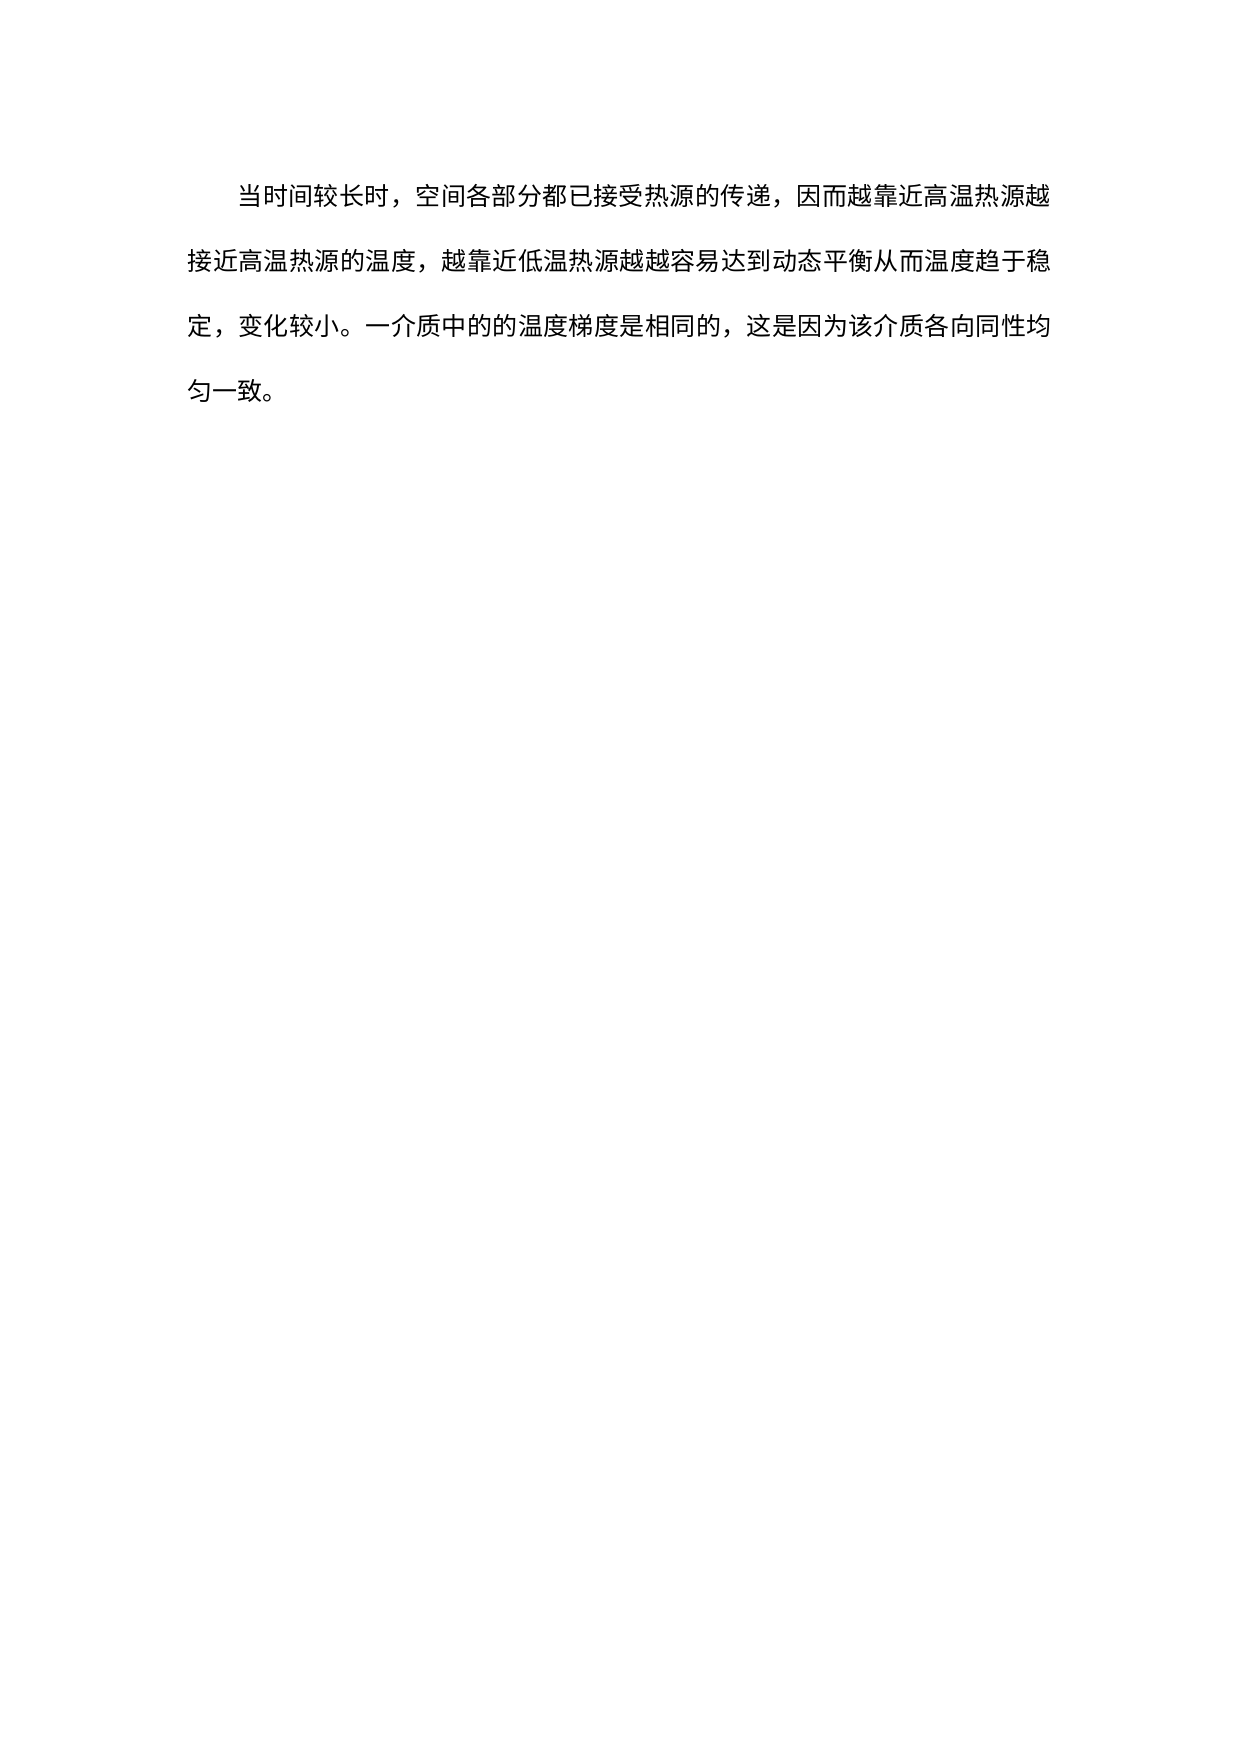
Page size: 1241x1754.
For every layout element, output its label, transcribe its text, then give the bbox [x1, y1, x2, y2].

text 当时间较长时，空间各部分都已接受热源的传递，因而越靠近高温热源越接近高温热源的温度，越靠近低温热源越越容易达到动态平衡从而温度趋于稳定，变化较小。一介质中的的温度梯度是相同的，这是因为该介质各向同性均匀一致。 [187, 162, 1053, 422]
